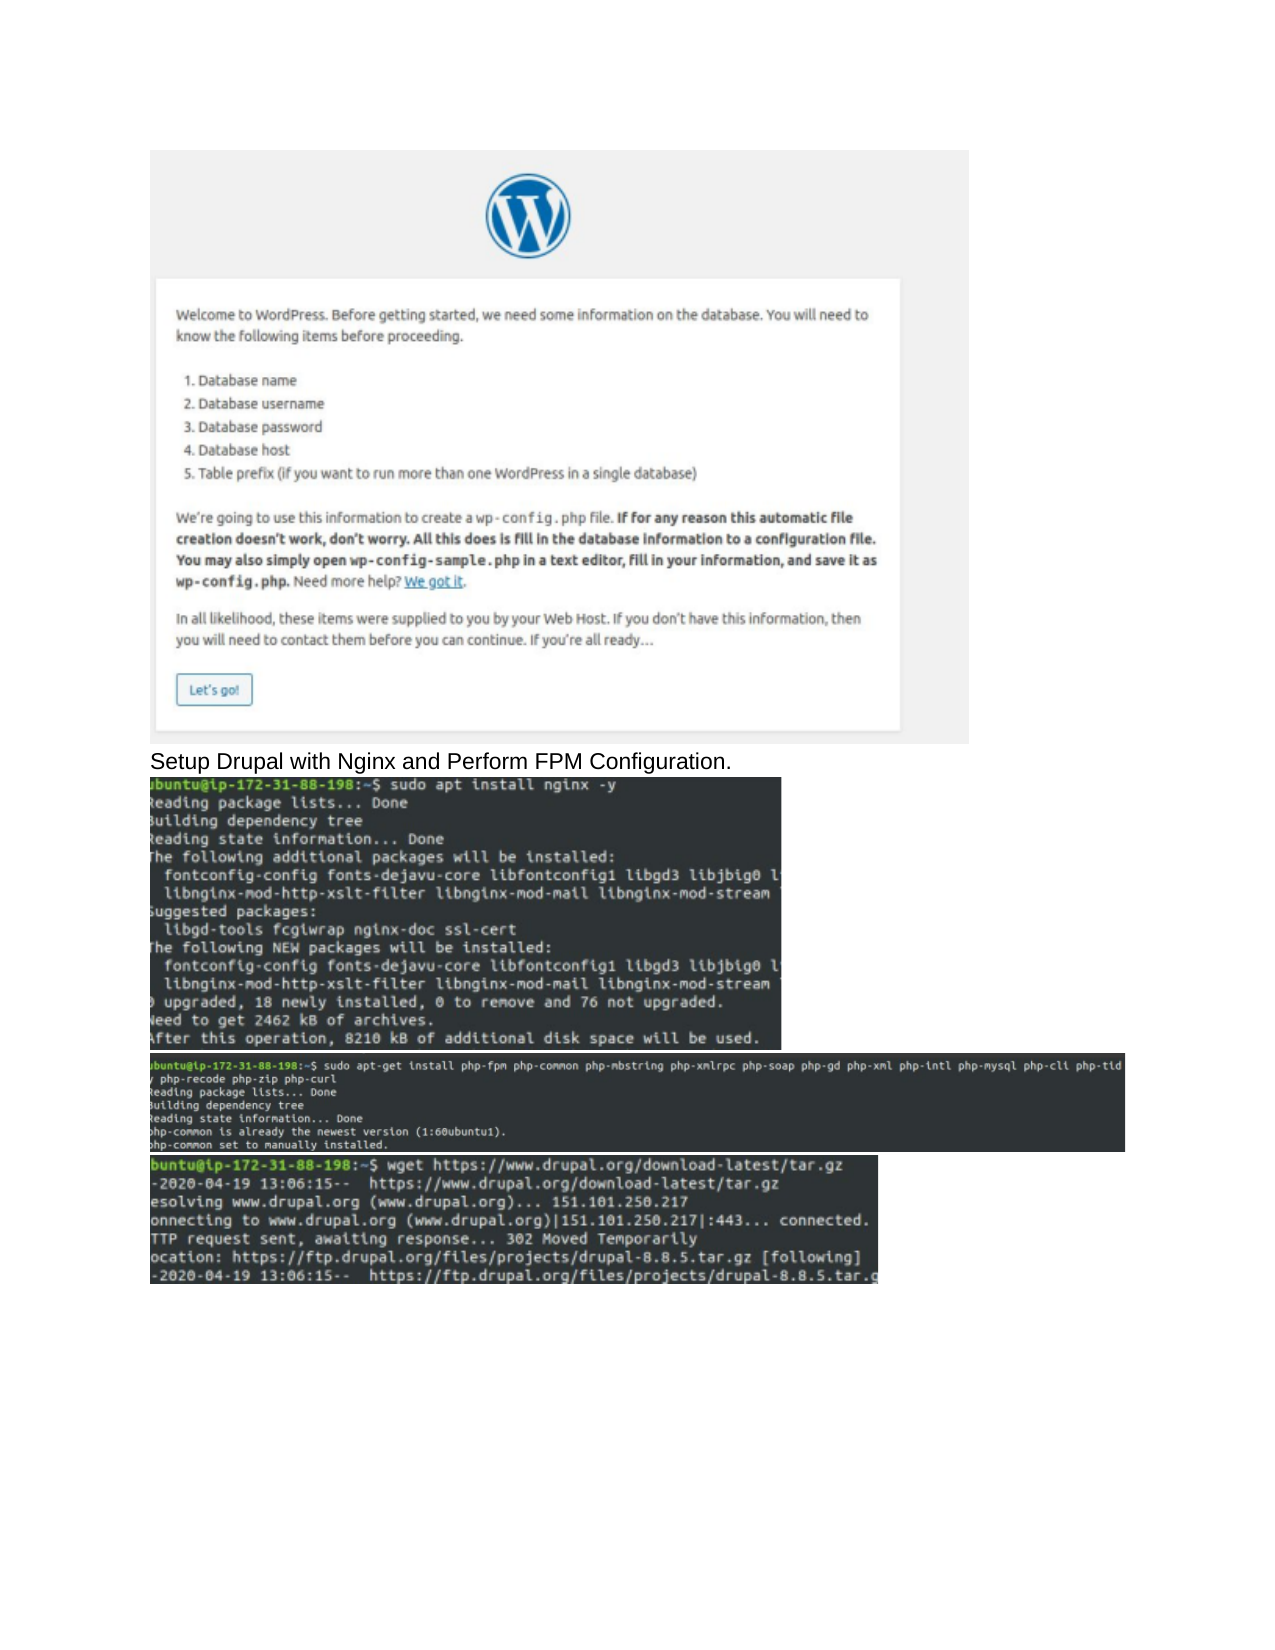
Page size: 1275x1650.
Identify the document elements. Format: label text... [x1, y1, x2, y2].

picture [150, 150, 969, 744]
picture [150, 1053, 1125, 1152]
picture [150, 777, 782, 1050]
text Setup Drupal with Nginx and Perform FPM Configuration. [150, 748, 1125, 774]
picture [150, 1155, 879, 1284]
